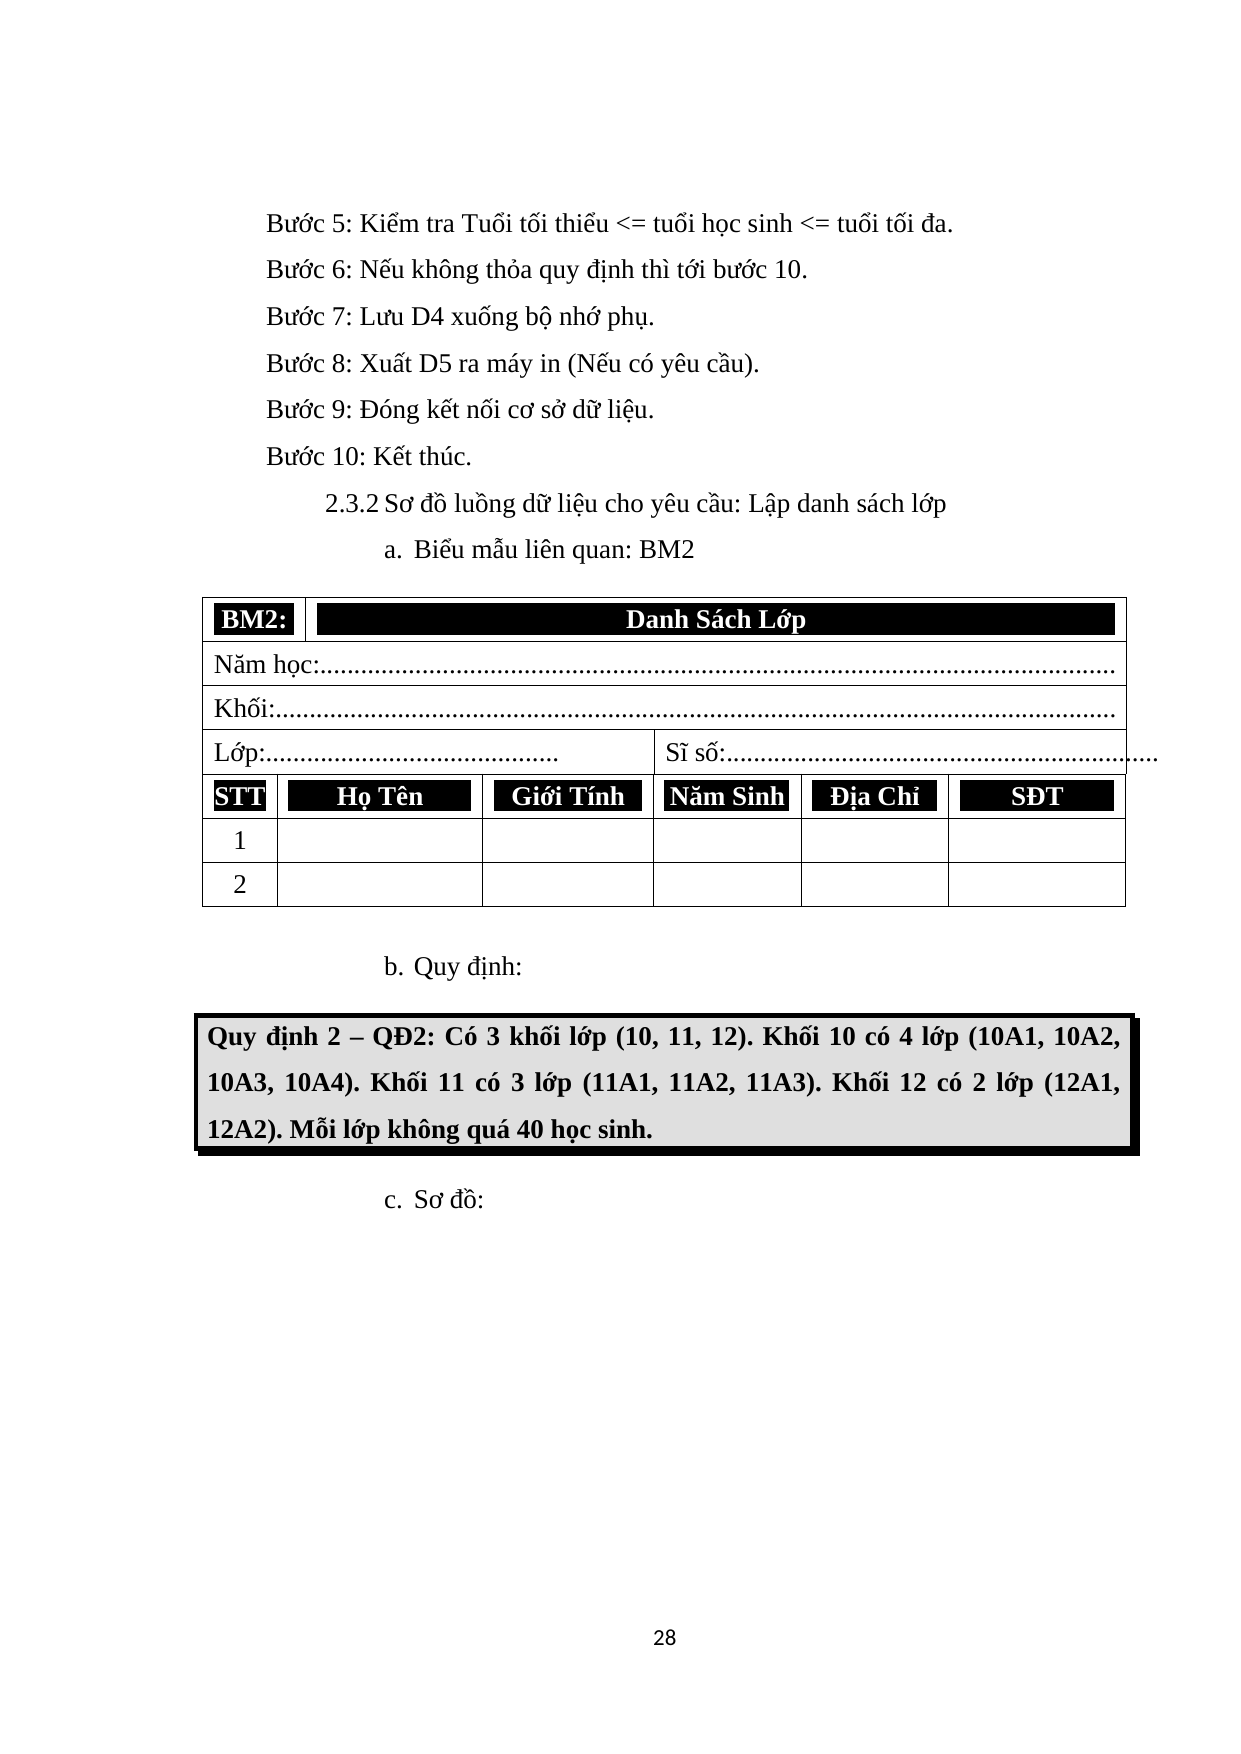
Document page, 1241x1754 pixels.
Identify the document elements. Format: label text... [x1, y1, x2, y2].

list Biểu mẫu liên quan: BM2 [384, 533, 1122, 564]
list Bước 6: Nếu không thỏa quy định thì tới bước 10. [236, 253, 1122, 284]
list Bước 8: Xuất D5 ra máy in (Nếu có yêu cầu). [236, 347, 1122, 378]
table_cell [278, 819, 482, 862]
table_cell SĐT [949, 775, 1125, 818]
table_cell [654, 819, 801, 862]
table_cell [802, 819, 948, 862]
list Bước 9: Đóng kết nối cơ sở dữ liệu. [236, 393, 1122, 424]
table_cell [483, 863, 653, 906]
table_cell [949, 819, 1125, 862]
table_cell Khối: [203, 686, 1126, 729]
table_cell [802, 863, 948, 906]
table_cell [483, 819, 653, 862]
table_cell [654, 863, 801, 906]
table_header BM2: [203, 598, 305, 641]
table_header Danh Sách Lớp [306, 598, 1126, 641]
list Sơ đồ luồng dữ liệu cho yêu cầu: Lập danh sách lớp [325, 487, 1122, 518]
table_cell Lớp: [203, 730, 654, 773]
table_cell 1 [203, 819, 277, 862]
table_cell Giới Tính [483, 775, 653, 818]
table_cell Năm Sinh [654, 775, 801, 818]
table_cell Sĩ số: [655, 730, 1126, 773]
list Sơ đồ: [384, 1184, 1122, 1215]
table_cell Năm học: [203, 642, 1126, 685]
text Quy định 2 – QĐ2: Có 3 khối lớp (10, 11, 12). Khối 10 có 4 lớp (10A1, 10A2, 10A3, 10A4). Khối 11 có 3 lớp (11A1, 11A2, 11A3). Khối 12 có 2 lớp (12A1, 12A2). Mỗi lớp không quá 40 học sinh. [198, 1018, 1130, 1146]
list Bước 5: Kiểm tra Tuổi tối thiểu <= tuổi học sinh <= tuổi tối đa. [236, 207, 1122, 238]
list Quy định: [384, 949, 1122, 981]
table_cell STT [203, 775, 277, 818]
table_cell [278, 863, 482, 906]
table_cell Họ Tên [278, 775, 482, 818]
table_cell [949, 863, 1125, 906]
table_cell 2 [203, 863, 277, 906]
list Bước 7: Lưu D4 xuống bộ nhớ phụ. [236, 300, 1122, 331]
table_cell Địa Chỉ [802, 775, 948, 818]
list Bước 10: Kết thúc. [236, 440, 1122, 471]
